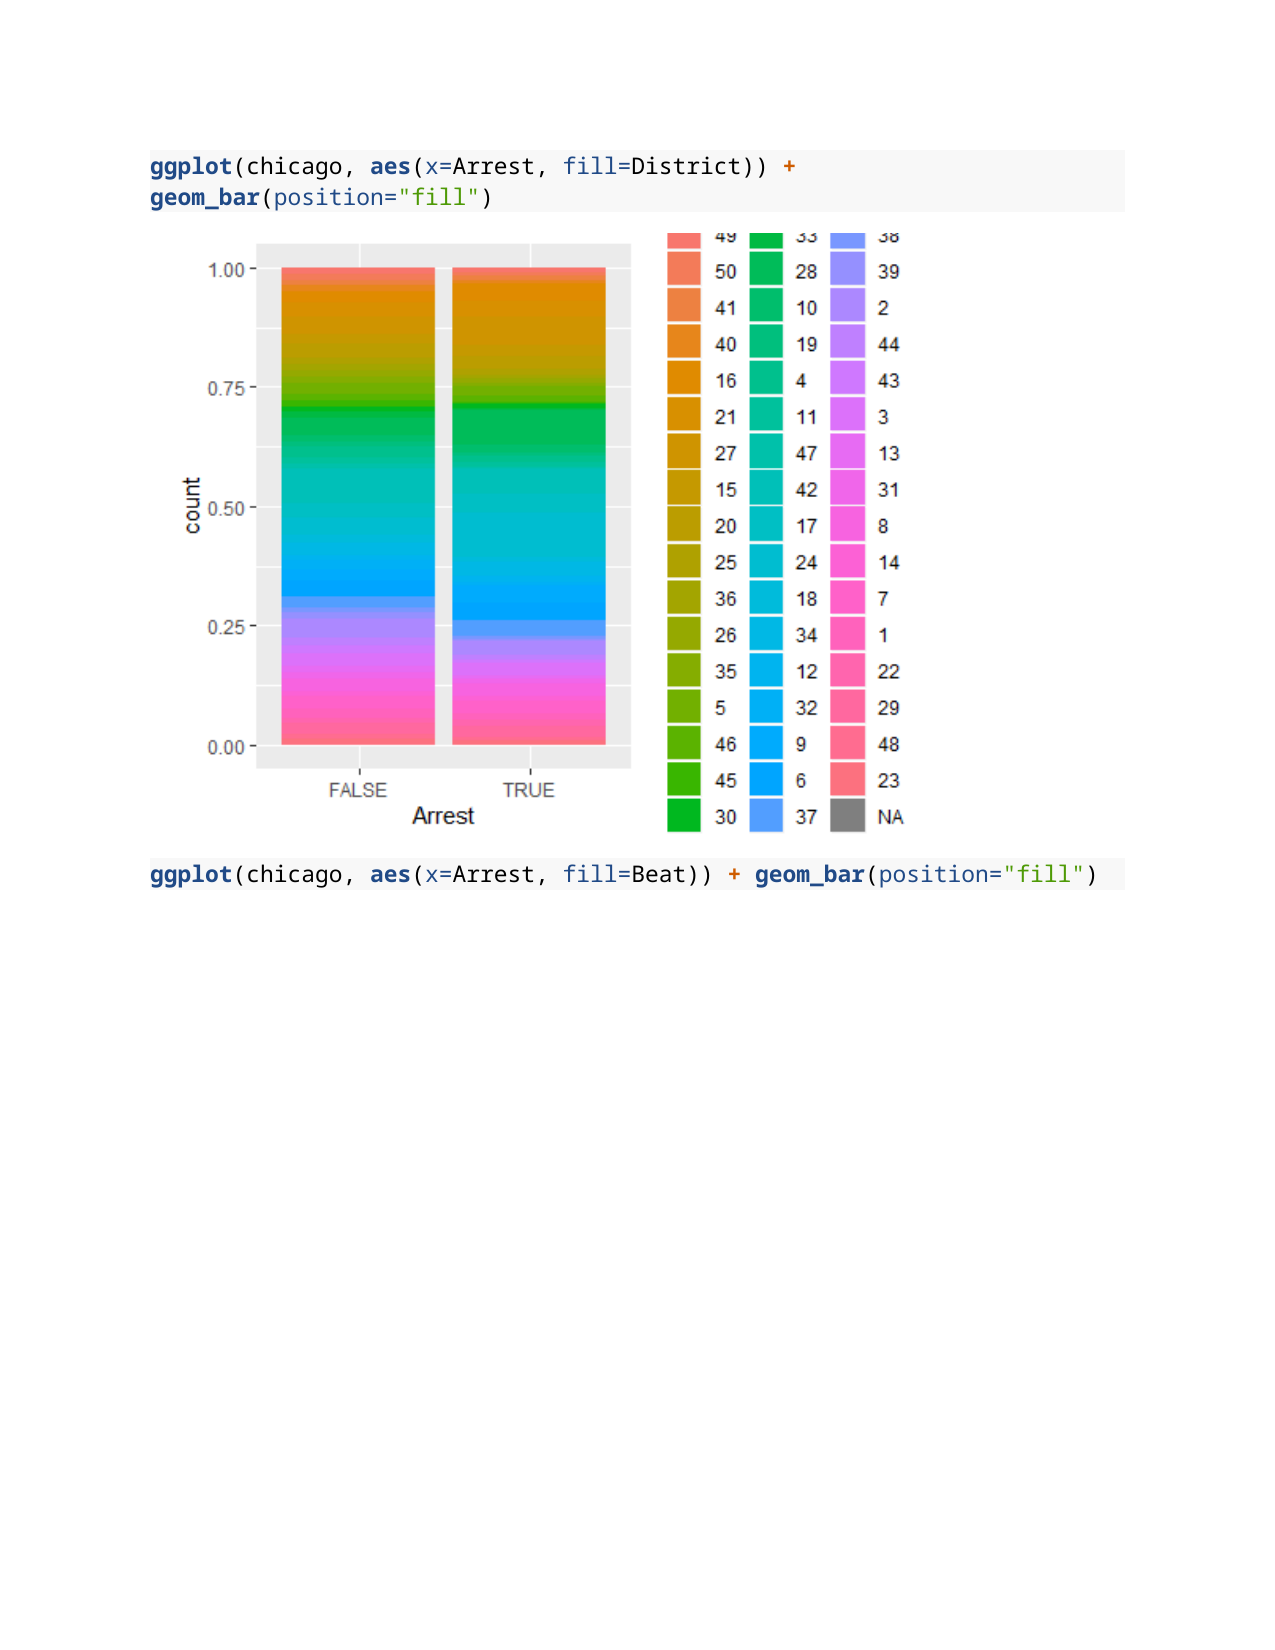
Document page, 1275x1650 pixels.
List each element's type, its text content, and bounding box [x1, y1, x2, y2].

text ggplot(chicago, aes(x=Arrest, fill=District)) + geom_bar(position="fill") [494, 150, 1125, 212]
picture [168, 233, 927, 840]
text ggplot(chicago, aes(x=Arrest, fill=Beat)) + geom_bar(position="fill") [150, 858, 1125, 890]
